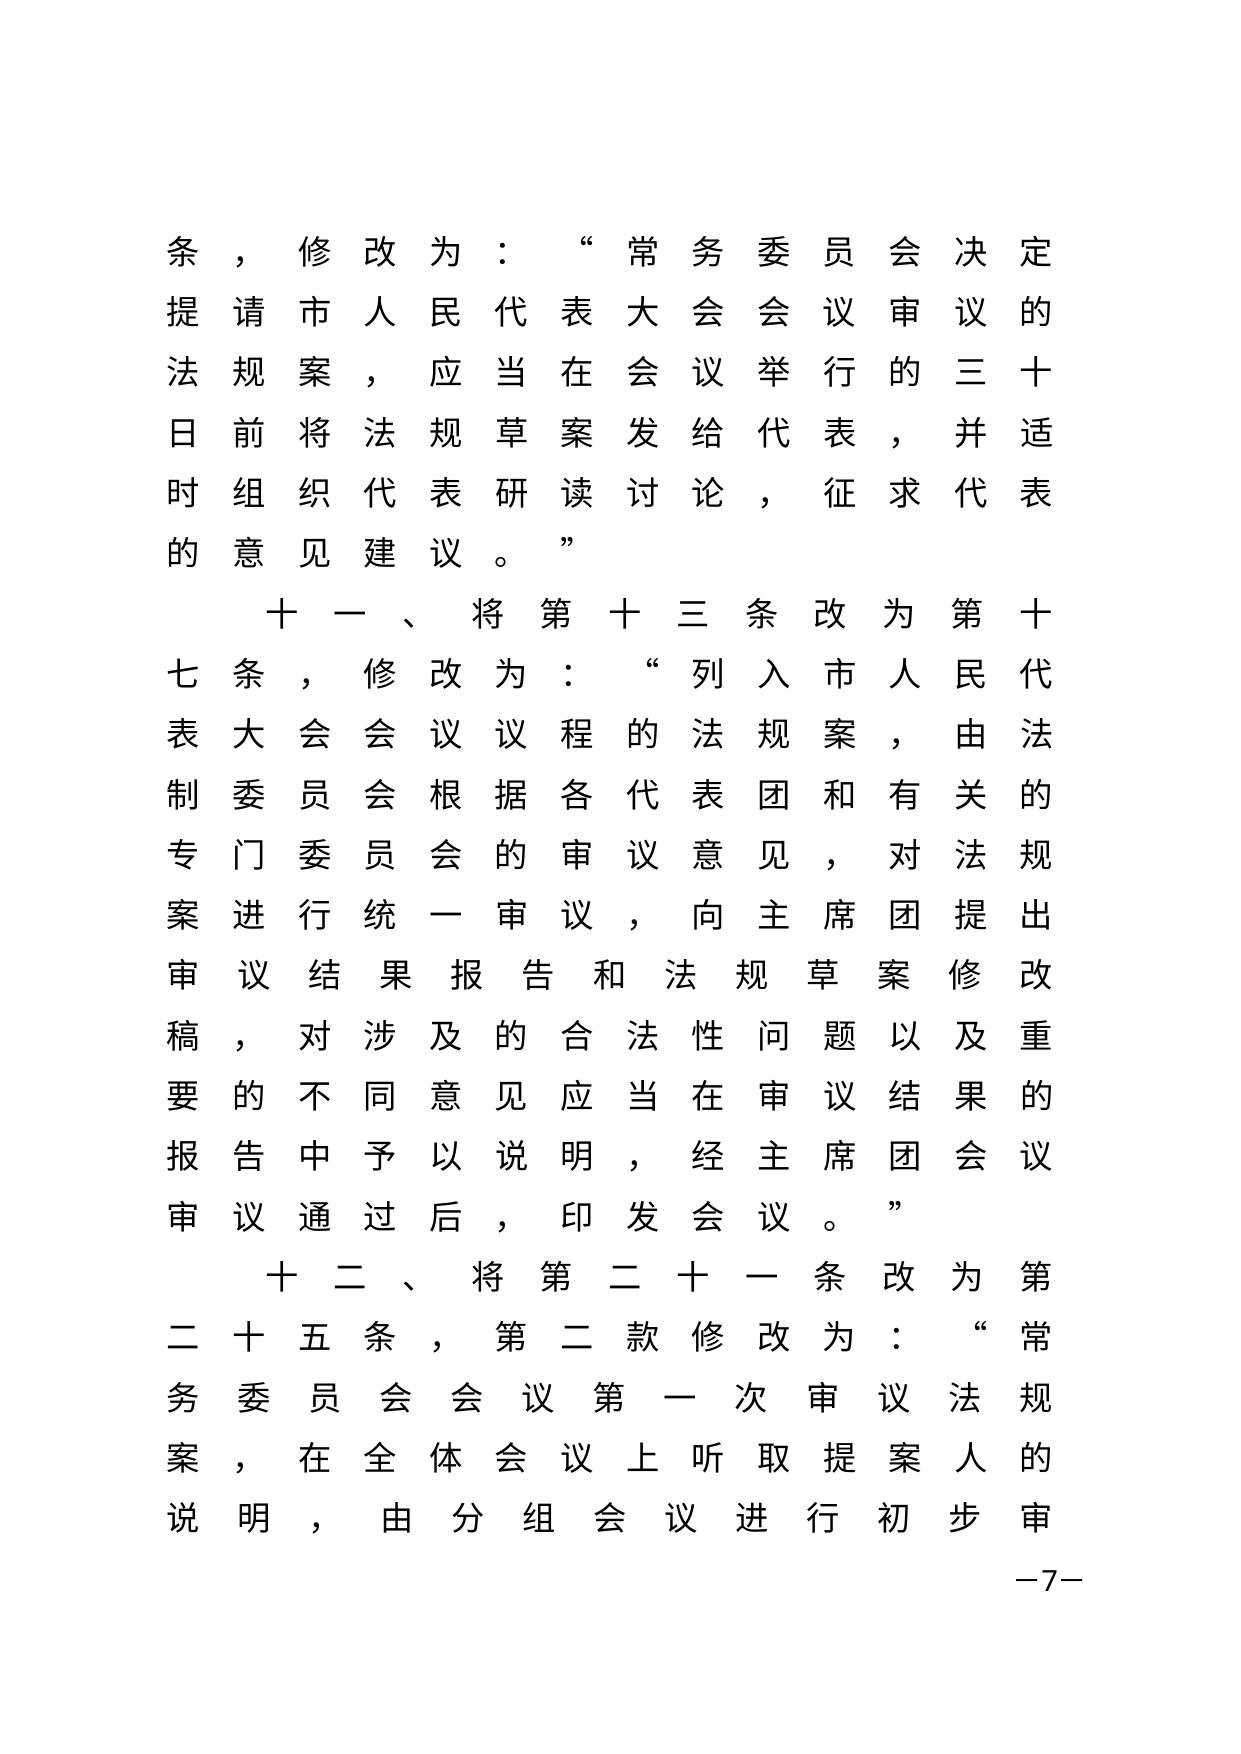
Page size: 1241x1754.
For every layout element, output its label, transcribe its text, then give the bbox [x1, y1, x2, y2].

list 十一、将第十三条改为第十七条，修改为：“列入市人民代表大会会议议程的法规案，由法制委员会根据各代表团和有关的专门委员会的审议意见，对法规案进行统一审议，向主席团提出审议结果报告和法规草案修改稿，对涉及的合法性问题以及重要的不同意见应当在审议结果的报告中予以说明，经主席团会议审议通过后，印发会议。” [167, 581, 1085, 1245]
list 十、将第十条改为第十四条，修改为：“常务委员会决定提请市人民代表大会会议审议的法规案，应当在会议举行的三十日前将法规草案发给代表，并适时组织代表研读讨论，征求代表的意见建议。” [167, 219, 1085, 581]
list 十二、将第二十一条改为第二十五条，第二款修改为：“常务委员会会议第一次审议法规案，在全体会议上听取提案人的说明，由分组会议进行初步审议。” [167, 1245, 1085, 1546]
